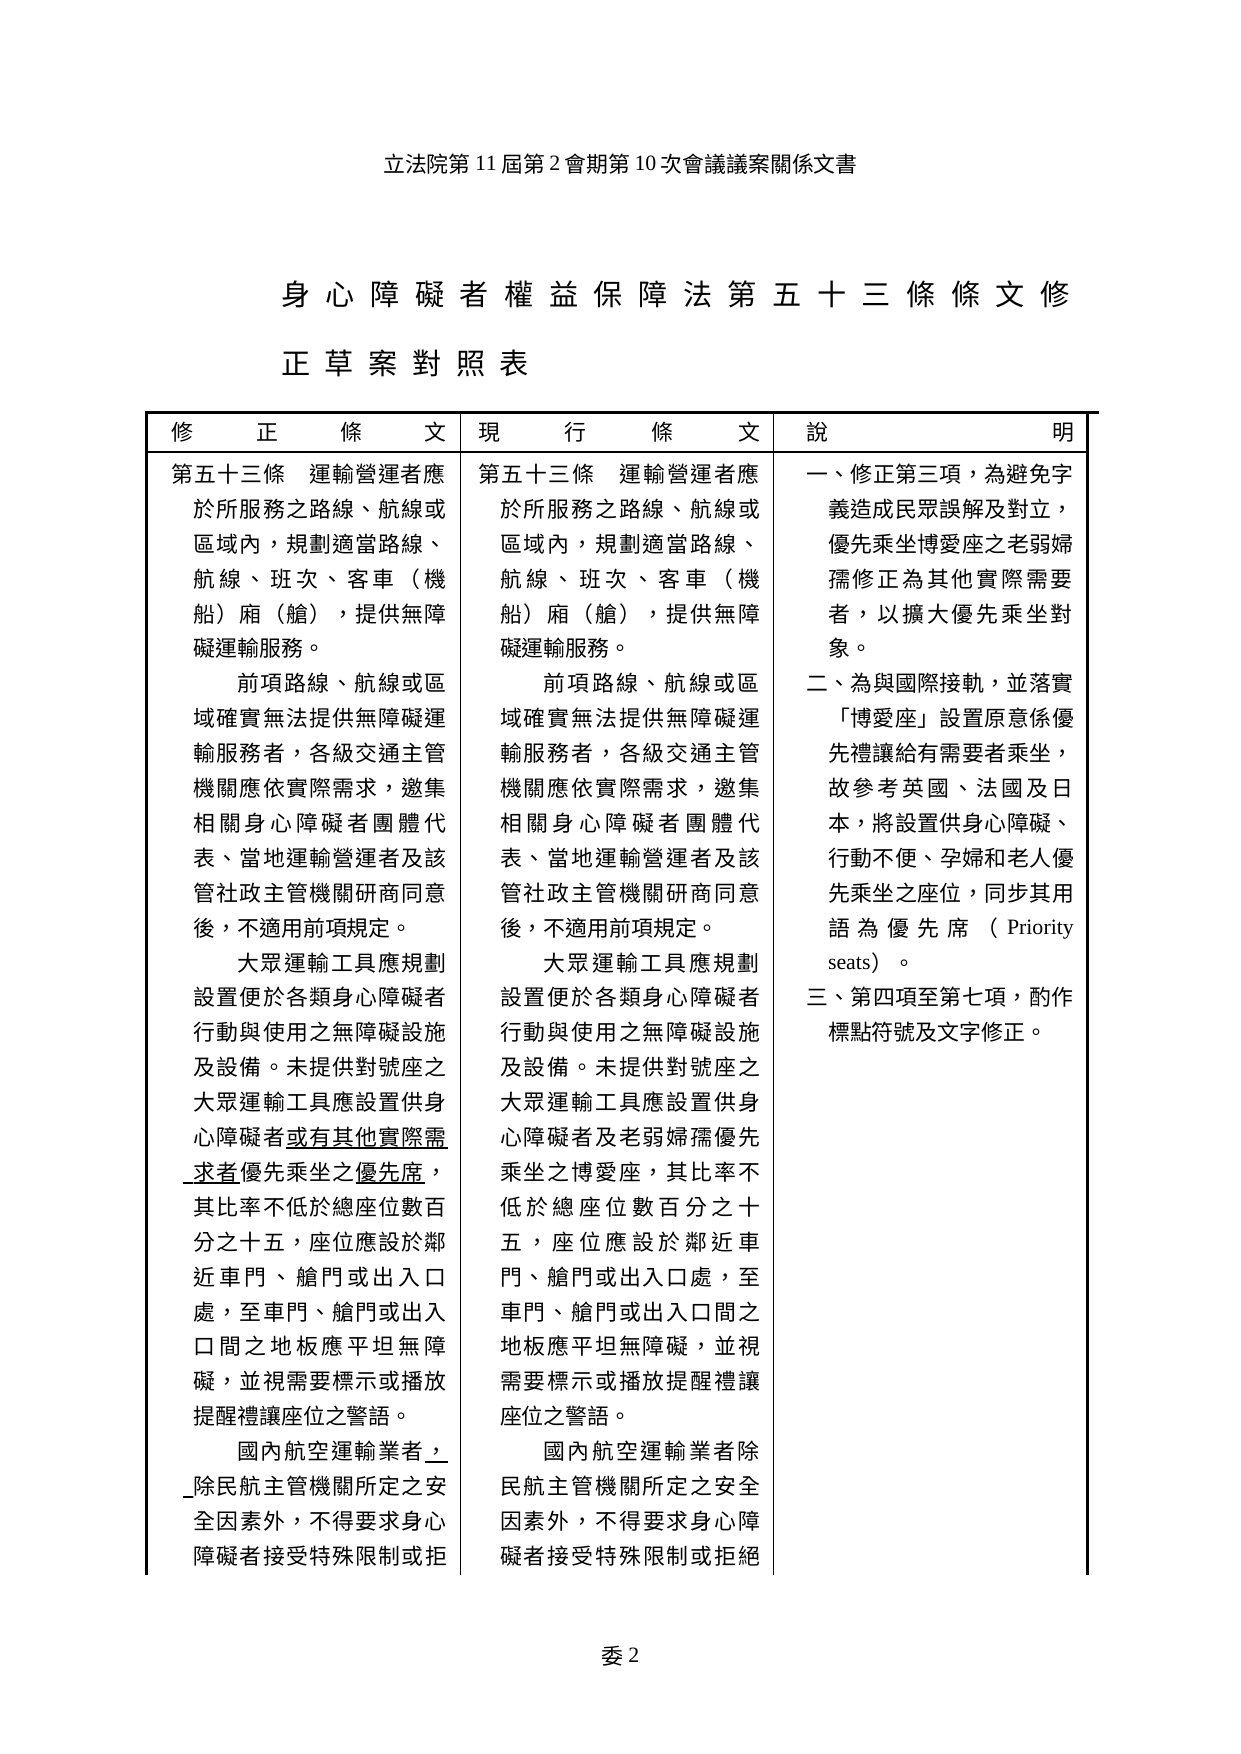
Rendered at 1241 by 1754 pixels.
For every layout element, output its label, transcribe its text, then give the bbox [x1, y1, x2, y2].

table_header 身心障礙者權益保障法第五十三條條文修正草案對照表 [147, 244, 1087, 411]
table_cell 修正條文 [148, 414, 460, 451]
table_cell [148, 453, 460, 1575]
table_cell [461, 453, 773, 1575]
table_cell 說明 [774, 414, 1086, 451]
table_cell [774, 453, 1086, 1575]
table_cell 現行條文 [461, 414, 773, 451]
